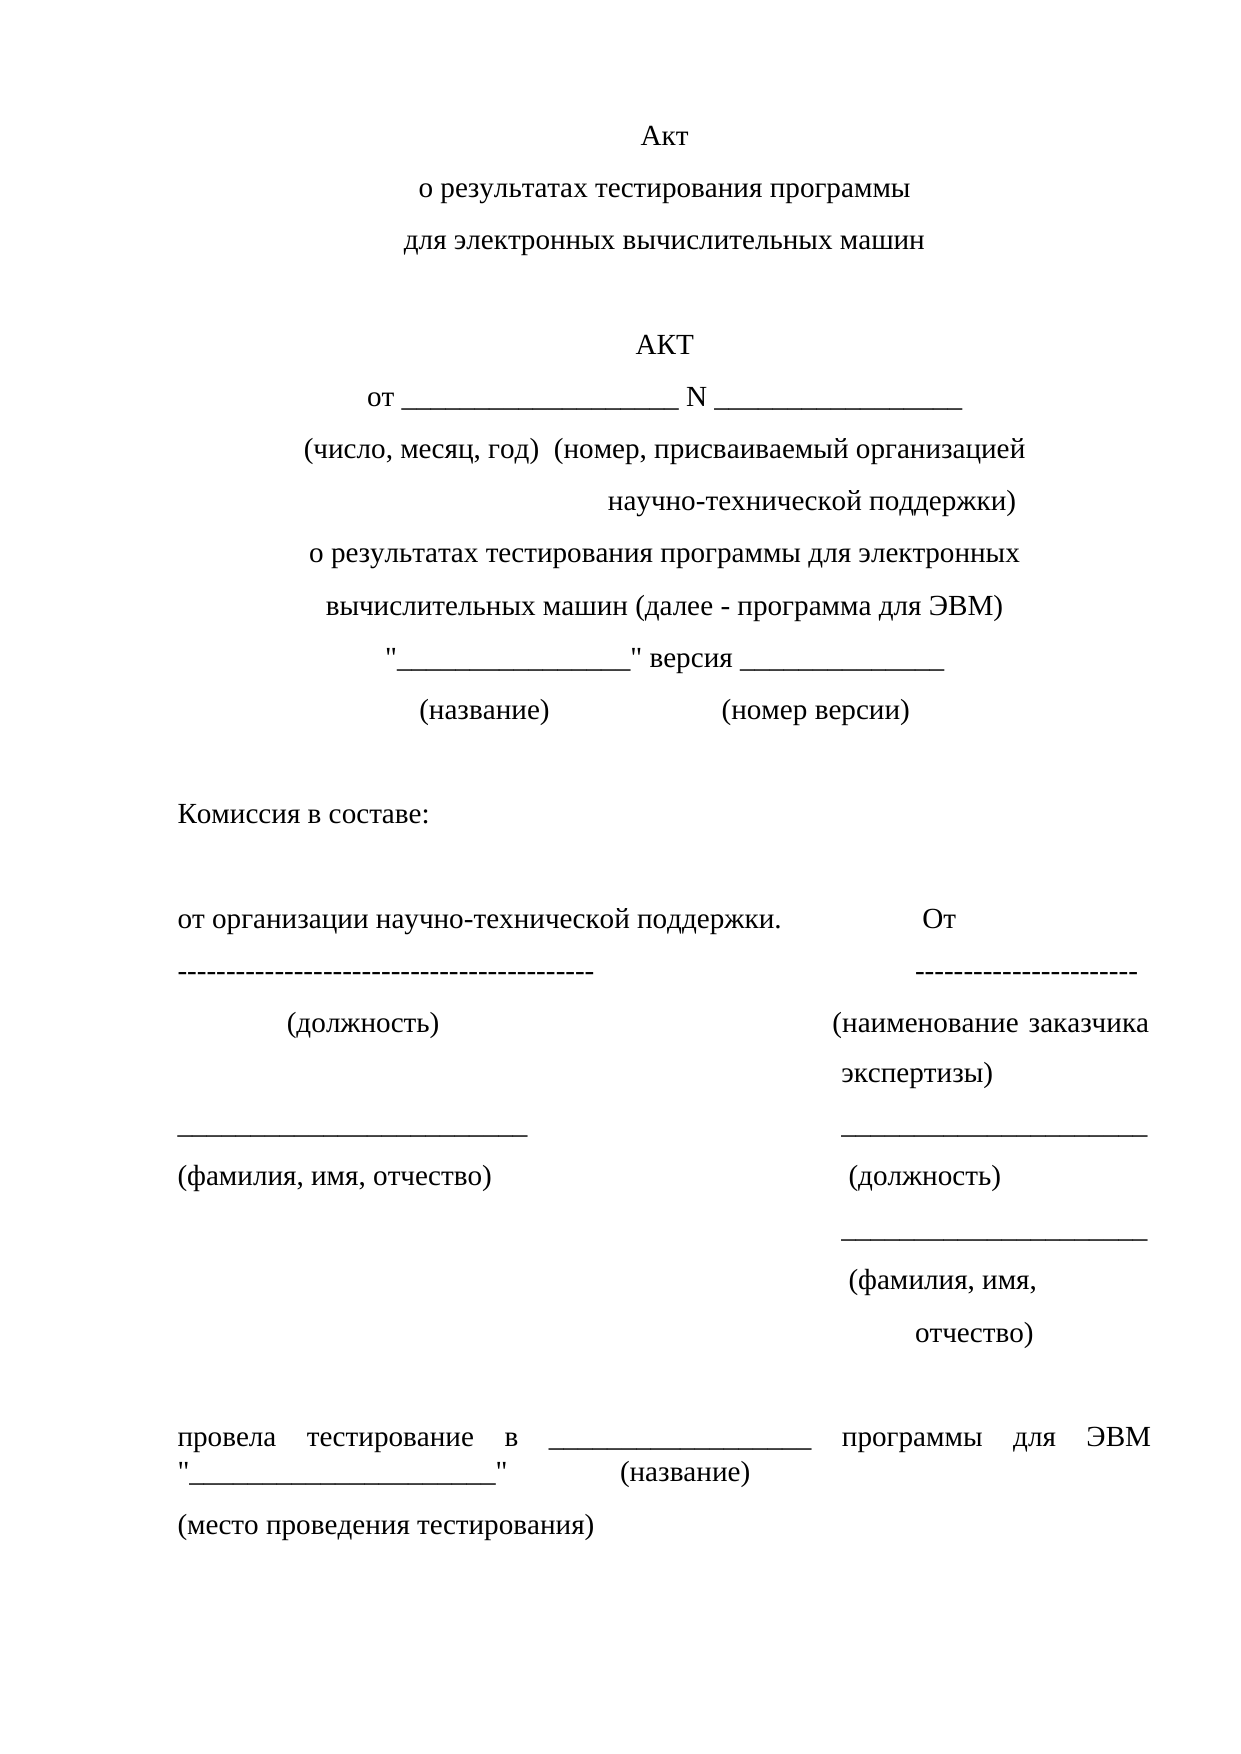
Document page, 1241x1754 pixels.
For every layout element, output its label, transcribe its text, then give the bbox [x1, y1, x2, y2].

text провела тестирование в __________________ программы для ЭВМ "_____________________" (название) [177, 1419, 1152, 1488]
text (фамилия, имя, отчество) (должность) [177, 1158, 1152, 1192]
text Акт [177, 118, 1152, 152]
text "________________" версия ______________ [177, 640, 1152, 673]
text о результатах тестирования программы для электронных [177, 536, 1152, 569]
text отчество) [177, 1315, 1152, 1348]
text (должность) (наименование заказчика экспертизы) [287, 1005, 1152, 1089]
text _____________________ [177, 1210, 1152, 1244]
text о результатах тестирования программы [177, 170, 1152, 204]
text (место проведения тестирования) [177, 1507, 1152, 1540]
text Комиссия в составе: [177, 797, 1152, 830]
text АКТ [177, 327, 1152, 360]
text научно-технической поддержки) [472, 483, 1152, 517]
text от организации научно-технической поддержки. От [177, 901, 1152, 934]
text вычислительных машин (далее - программа для ЭВМ) [177, 588, 1152, 621]
text (число, месяц, год) (номер, присваиваемый организацией [177, 431, 1152, 465]
text (фамилия, имя, [177, 1262, 1152, 1296]
text ________________________ _____________________ [177, 1106, 1152, 1139]
text (название) (номер версии) [177, 692, 1152, 726]
text ------------------------------------------- ----------------------- [177, 953, 1152, 987]
text для электронных вычислительных машин [177, 222, 1152, 256]
text от ___________________ N _________________ [177, 379, 1152, 413]
